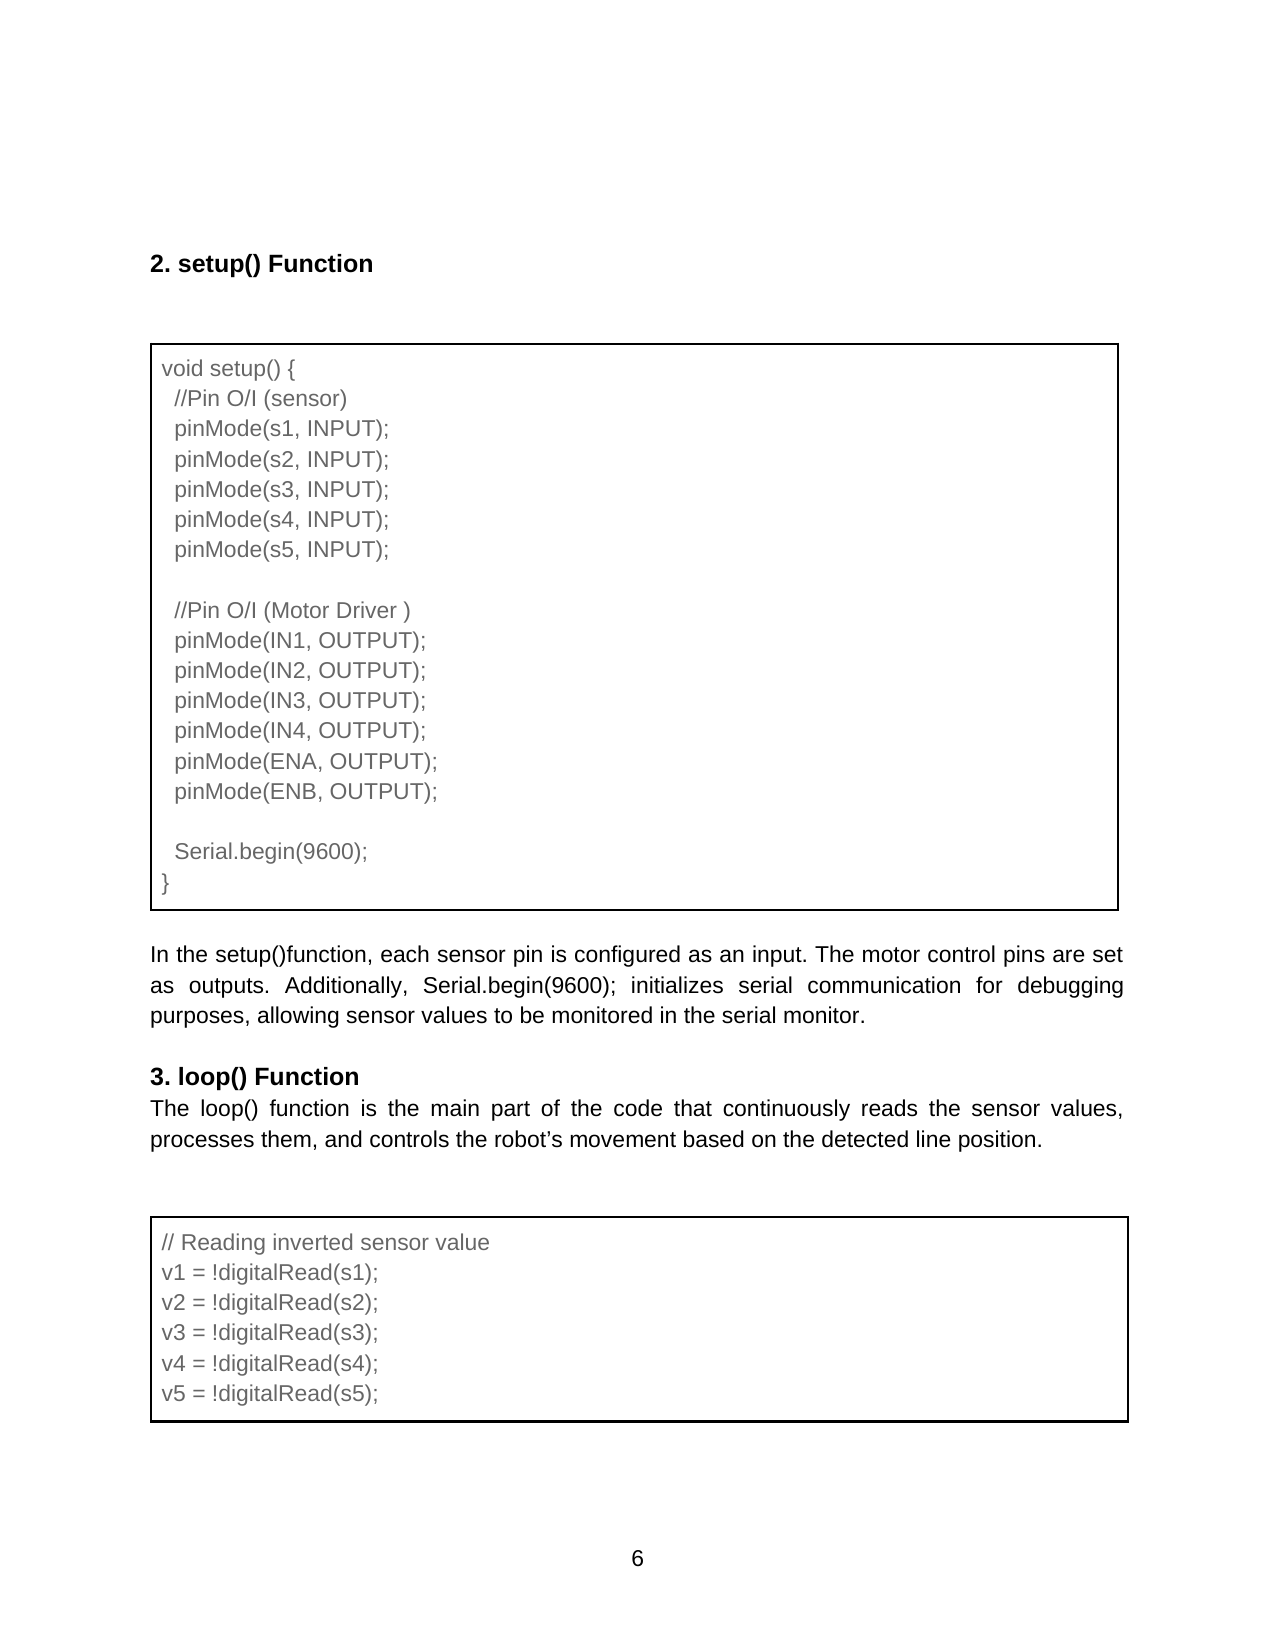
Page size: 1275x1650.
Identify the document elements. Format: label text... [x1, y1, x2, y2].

text 3. loop() Function [150, 1062, 1125, 1091]
text 2. setup() Function [150, 249, 1125, 278]
text The loop() function is the main part of the code that continuously reads the sensor values, processes them, and controls the robot’s movement based on the detected line position. [150, 1095, 1125, 1152]
text In the setup()function, each sensor pin is configured as an input. The motor control pins are set as outputs. Additionally, Serial.begin(9600); initializes serial communication for debugging purposes, allowing sensor values to be monitored in the serial monitor. [150, 941, 1125, 1028]
table_header // Reading inverted sensor value v1 = !digitalRead(s1); v2 = !digitalRead(s2); v3 = !digitalRead(s3); v4 = !digitalRead(s4); v5 = !digitalRead(s5); [152, 1218, 1127, 1420]
table_header void setup() { //Pin O/I (sensor) pinMode(s1, INPUT); pinMode(s2, INPUT); pinMode(s3, INPUT); pinMode(s4, INPUT); pinMode(s5, INPUT); //Pin O/I (Motor Driver ) pinMode(IN1, OUTPUT); pinMode(IN2, OUTPUT); pinMode(IN3, OUTPUT); pinMode(IN4, OUTPUT); pinMode(ENA, OUTPUT); pinMode(ENB, OUTPUT); Serial.begin(9600); } [152, 345, 1117, 909]
